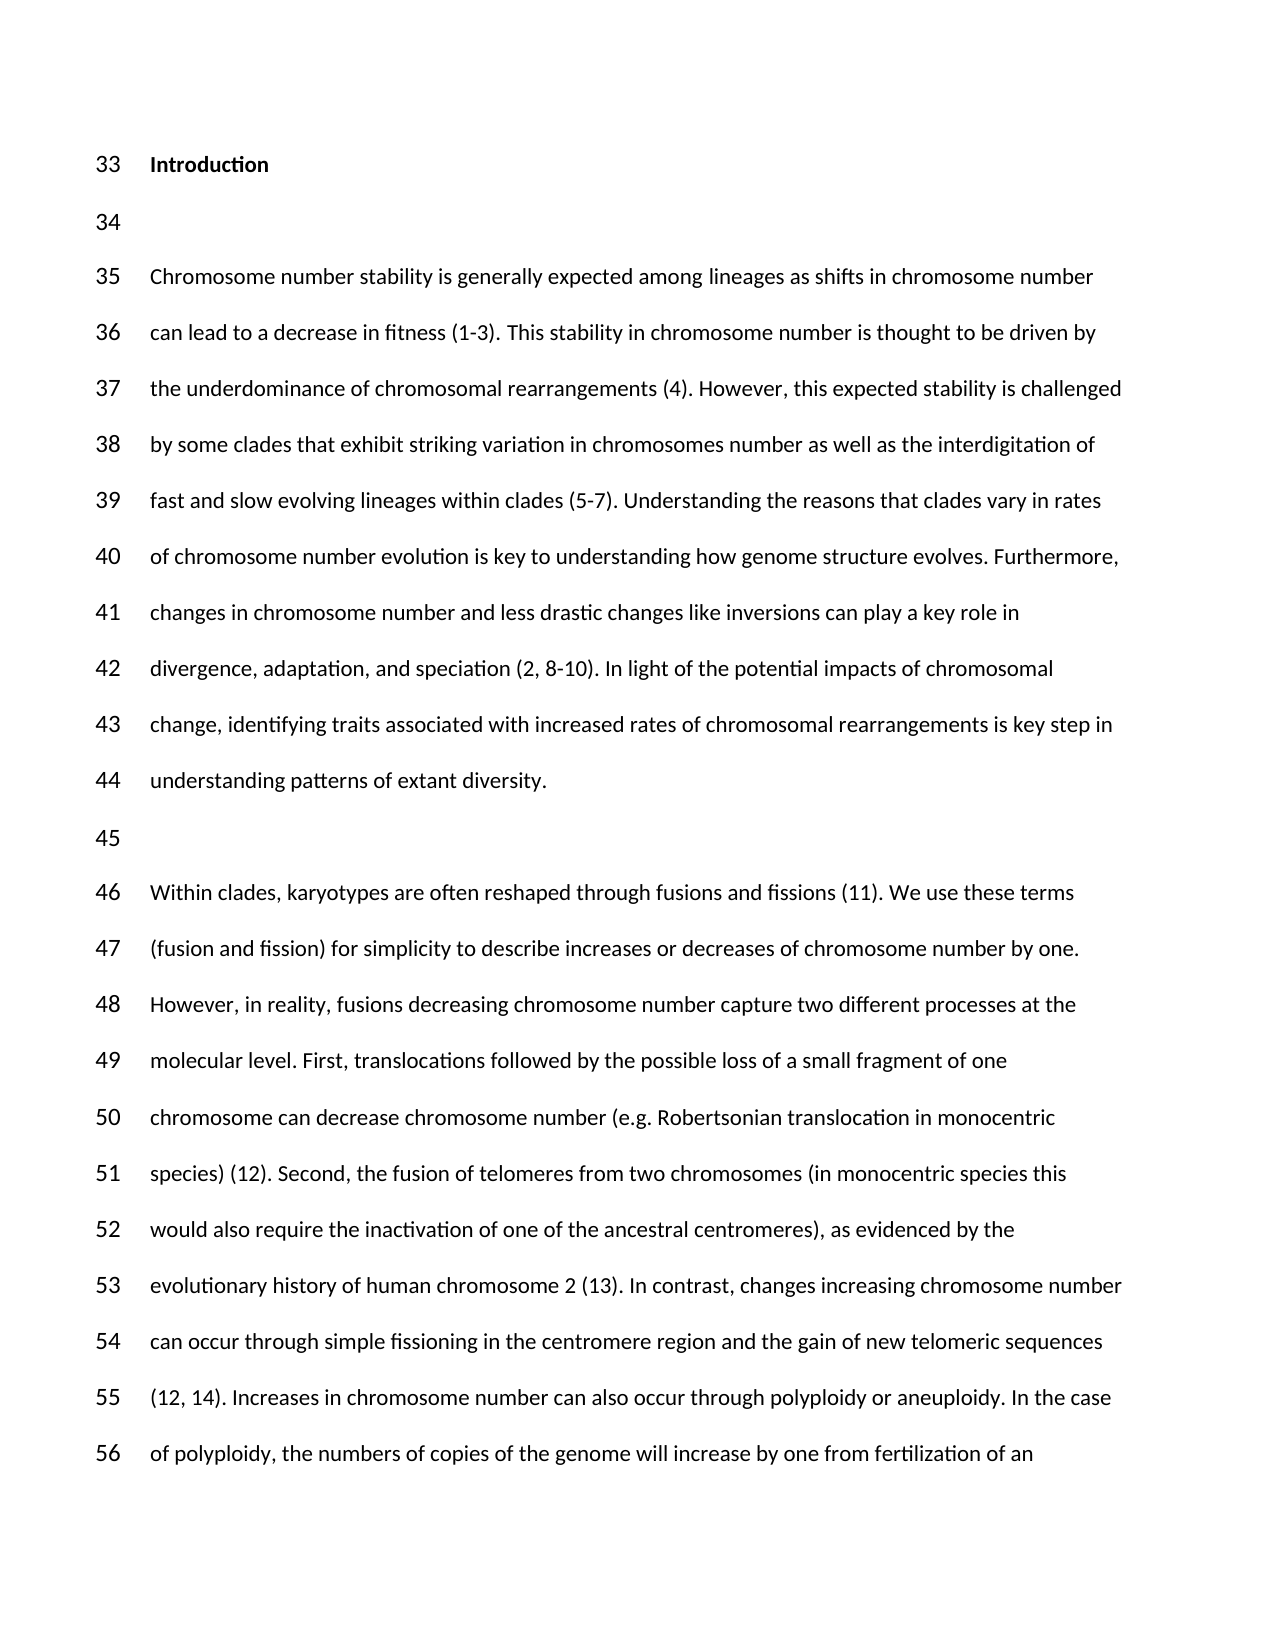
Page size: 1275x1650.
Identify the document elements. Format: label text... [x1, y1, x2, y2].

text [150, 878, 1125, 1467]
text Introduction [150, 150, 1125, 178]
text Chromosome number stability is generally expected among lineages as shifts in chromosome number can lead to a decrease in fitness (1-3). This stability in chromosome number is thought to be driven by the underdominance of chromosomal rearrangements (4). However, this expected stability is challenged by some clades that exhibit striking variation in chromosomes number as well as the interdigitation of fast and slow evolving lineages within clades (5-7). Understanding the reasons that clades vary in rates of chromosome number evolution is key to understanding how genome structure evolves. Furthermore, changes in chromosome number and less drastic changes like inversions can play a key role in divergence, adaptation, and speciation (2, 8-10). In light of the potential impacts of chromosomal change, identifying traits associated with increased rates of chromosomal rearrangements is key step in understanding patterns of extant diversity. [150, 262, 1125, 794]
